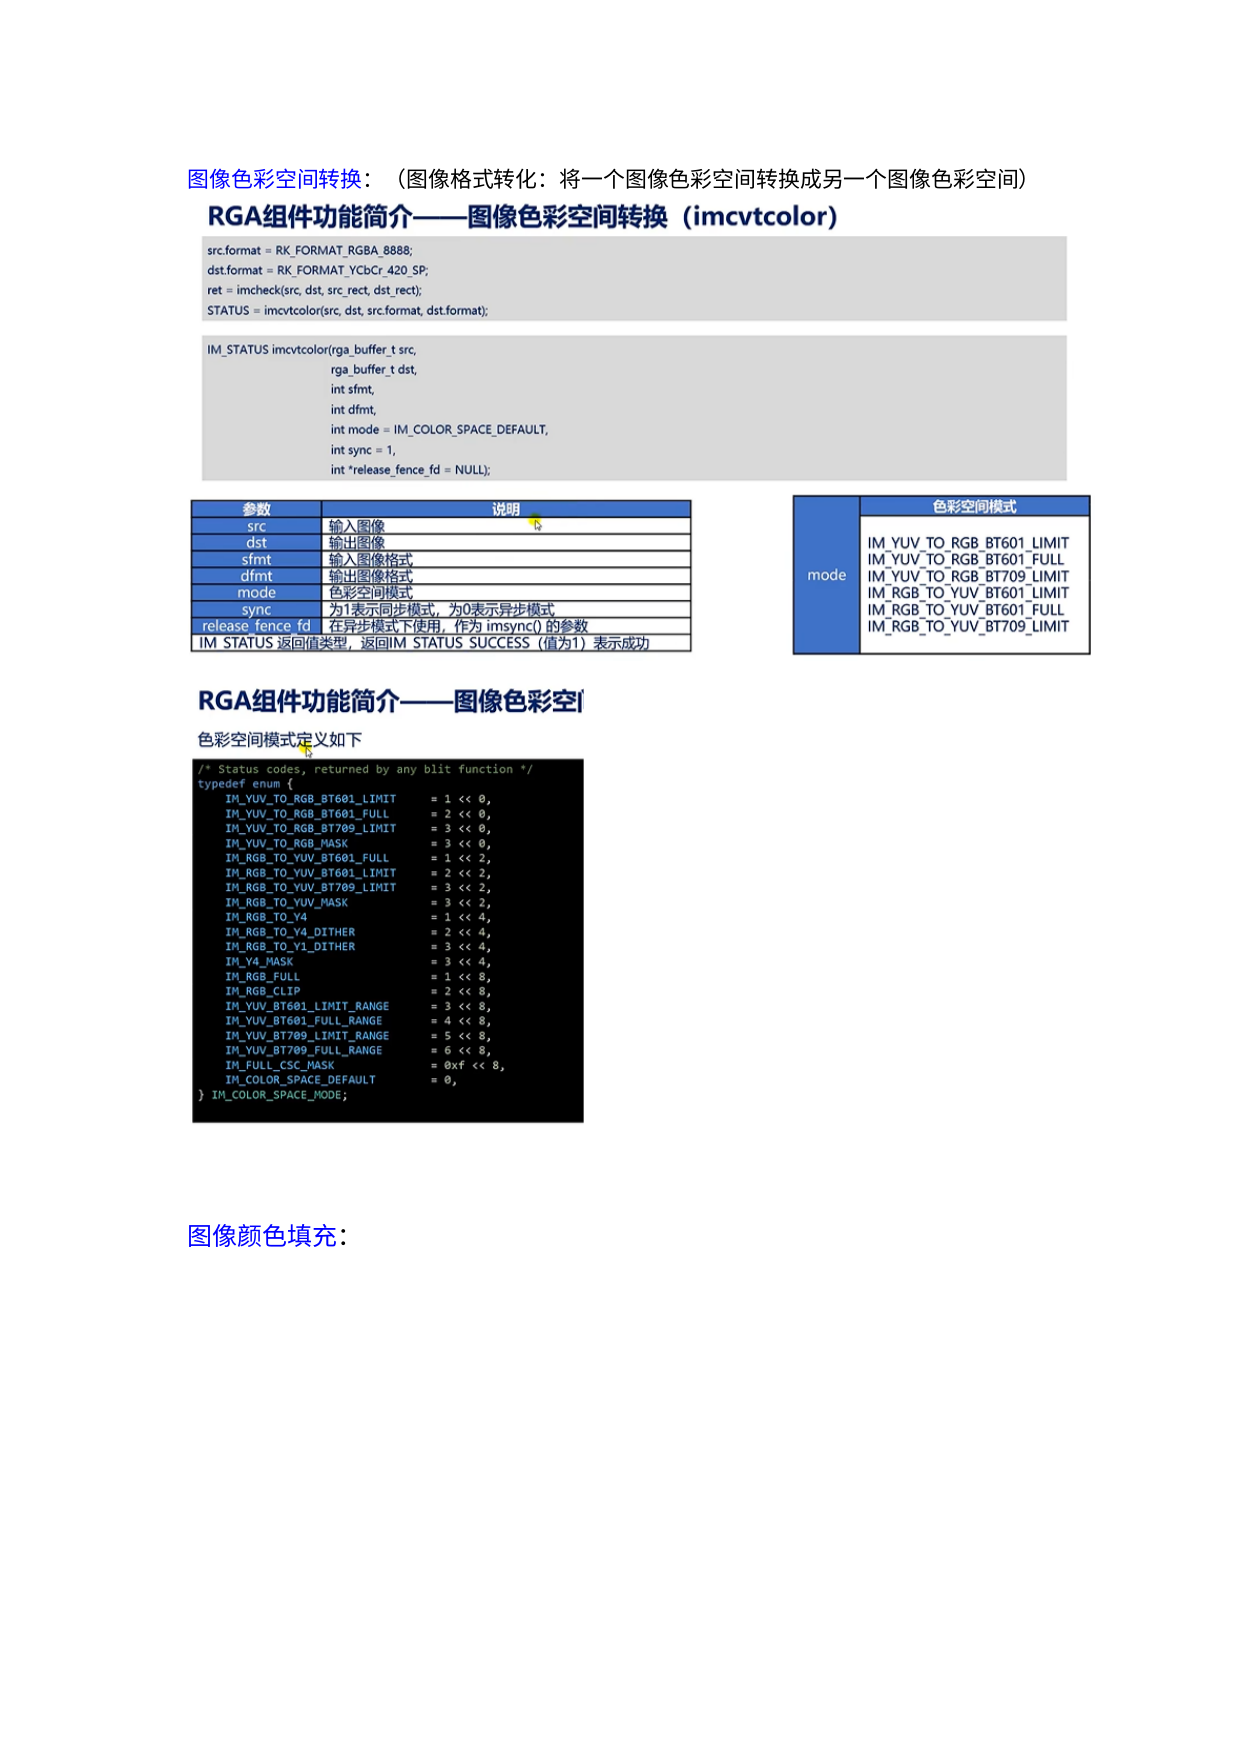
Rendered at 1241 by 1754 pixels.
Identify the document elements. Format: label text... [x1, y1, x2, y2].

picture [187, 194, 1096, 661]
text 图像颜色填充： [187, 1202, 1053, 1267]
text 图像色彩空间转换：（图像格式转化：将一个图像色彩空间转换成另一个图像色彩空间） [187, 162, 1053, 194]
picture [187, 682, 584, 1130]
